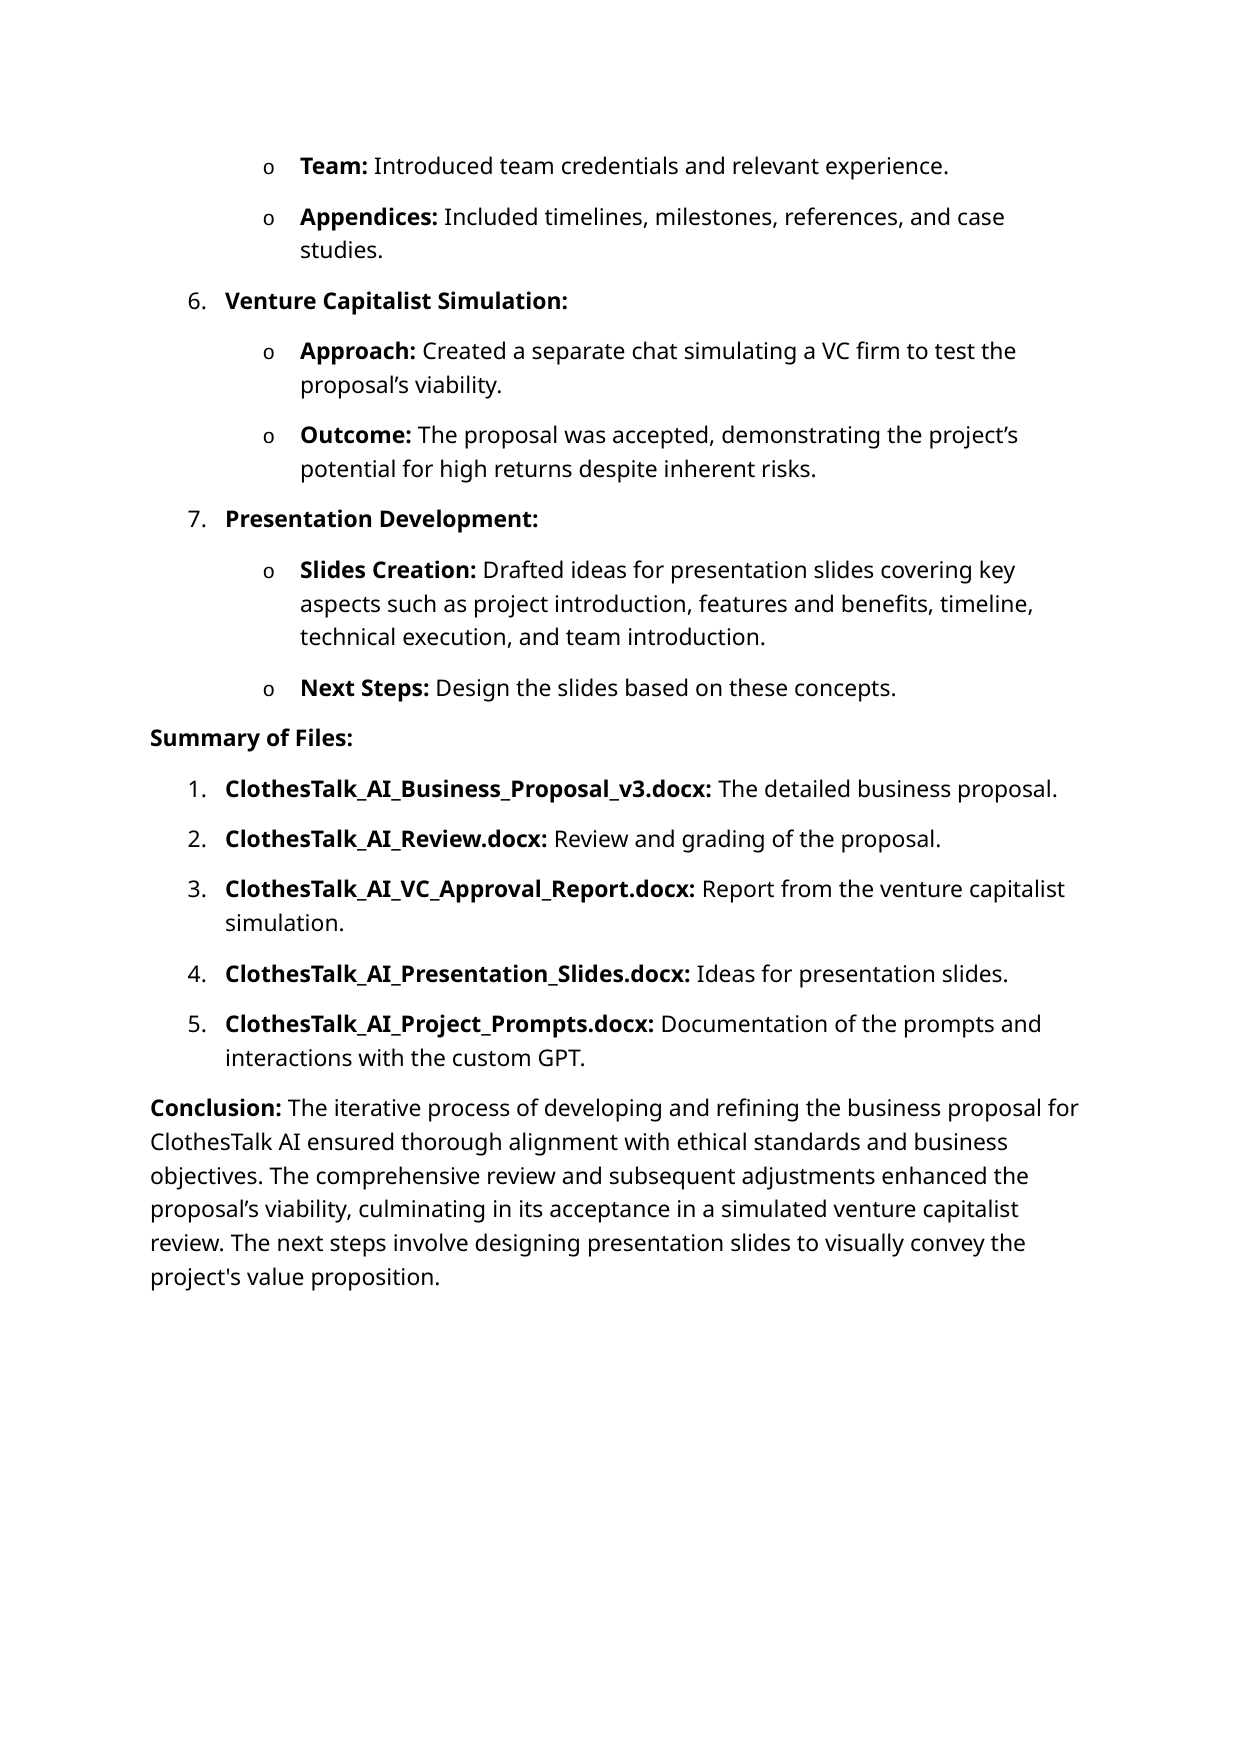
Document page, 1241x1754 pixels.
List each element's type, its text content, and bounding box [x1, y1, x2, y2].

list Next Steps: Design the slides based on these concepts. [262, 672, 1090, 703]
list Presentation Development: [187, 503, 1090, 534]
list Venture Capitalist Simulation: [187, 284, 1090, 316]
list Outcome: The proposal was accepted, demonstrating the project’s potential for high returns despite inherent risks. [262, 419, 1090, 484]
list Slides Creation: Drafted ideas for presentation slides covering key aspects such as project introduction, features and benefits, timeline, technical execution, and team introduction. [262, 554, 1090, 652]
text Conclusion: The iterative process of developing and refining the business proposal for ClothesTalk AI ensured thorough alignment with ethical standards and business objectives. The comprehensive review and subsequent adjustments enhanced the proposal’s viability, culminating in its acceptance in a simulated venture capitalist review. The next steps involve designing presentation slides to visually convey the project's value proposition. [150, 1092, 1090, 1292]
list ClothesTalk_AI_Project_Prompts.docx: Documentation of the prompts and interactions with the custom GPT. [187, 1008, 1090, 1073]
list ClothesTalk_AI_VC_Approval_Report.docx: Report from the venture capitalist simulation. [187, 873, 1090, 938]
list Team: Introduced team credentials and relevant experience. [262, 150, 1090, 181]
list Appendices: Included timelines, milestones, references, and case studies. [262, 200, 1090, 265]
text Summary of Files: [150, 722, 1090, 753]
list ClothesTalk_AI_Business_Proposal_v3.docx: The detailed business proposal. [187, 772, 1090, 804]
list ClothesTalk_AI_Presentation_Slides.docx: Ideas for presentation slides. [187, 957, 1090, 989]
list ClothesTalk_AI_Review.docx: Review and grading of the proposal. [187, 823, 1090, 854]
list Approach: Created a separate chat simulating a VC firm to test the proposal’s viability. [262, 335, 1090, 400]
